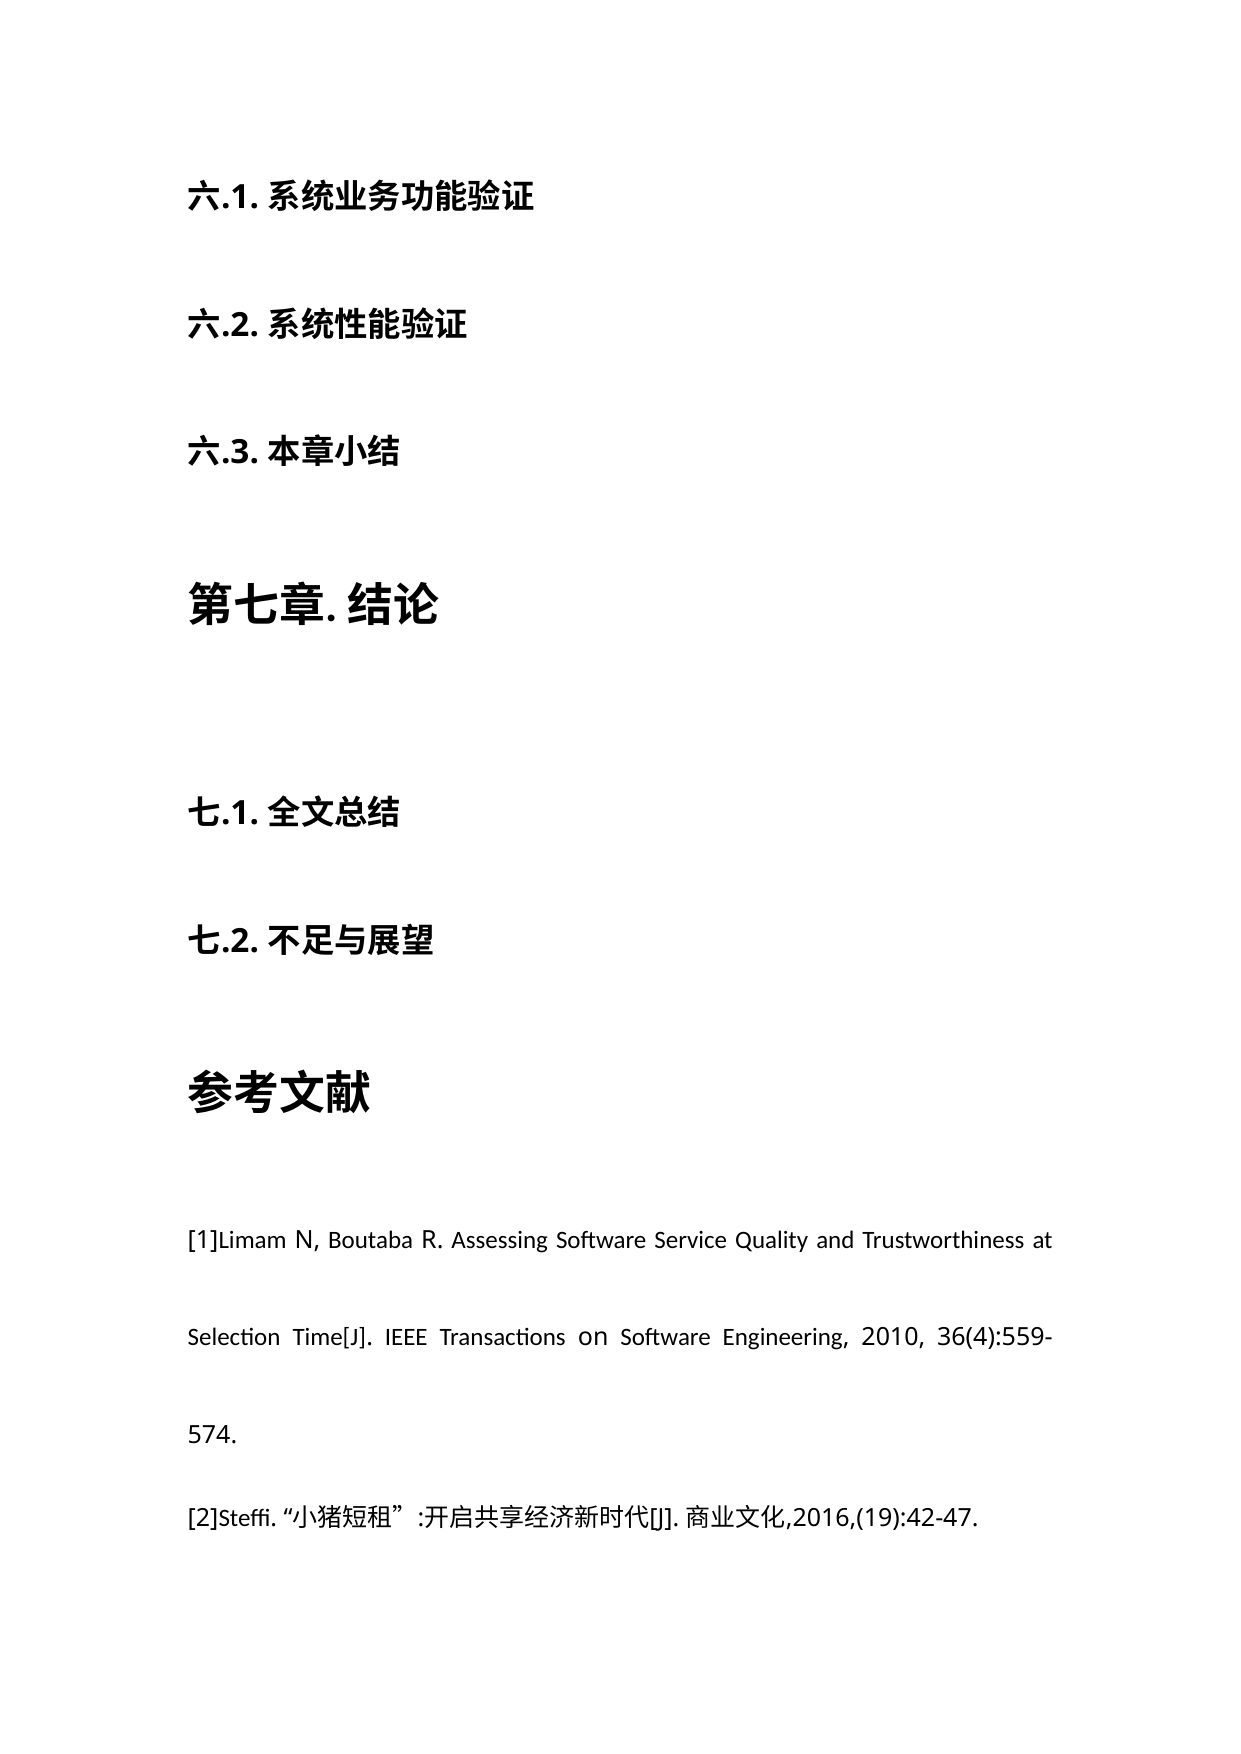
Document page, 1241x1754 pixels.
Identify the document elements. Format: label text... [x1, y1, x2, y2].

subtitle 本章小结 [187, 417, 1053, 482]
subtitle 结论 [187, 552, 1053, 650]
subtitle 系统性能验证 [187, 289, 1053, 354]
subtitle 参考文献 [187, 1041, 1053, 1138]
text [1]Limam N, Boutaba R. Assessing Software Service Quality and Trustworthiness at Selection Time[J]. IEEE Transactions on Software Engineering, 2010, 36(4):559-574. [187, 1206, 1053, 1466]
text [2]Steffi. “小猪短租”:开启共享经济新时代[J]. 商业文化,2016,(19):42-47. [187, 1483, 1053, 1548]
subtitle 系统业务功能验证 [187, 162, 1053, 227]
subtitle 全文总结 [187, 778, 1053, 843]
subtitle 不足与展望 [187, 905, 1053, 970]
